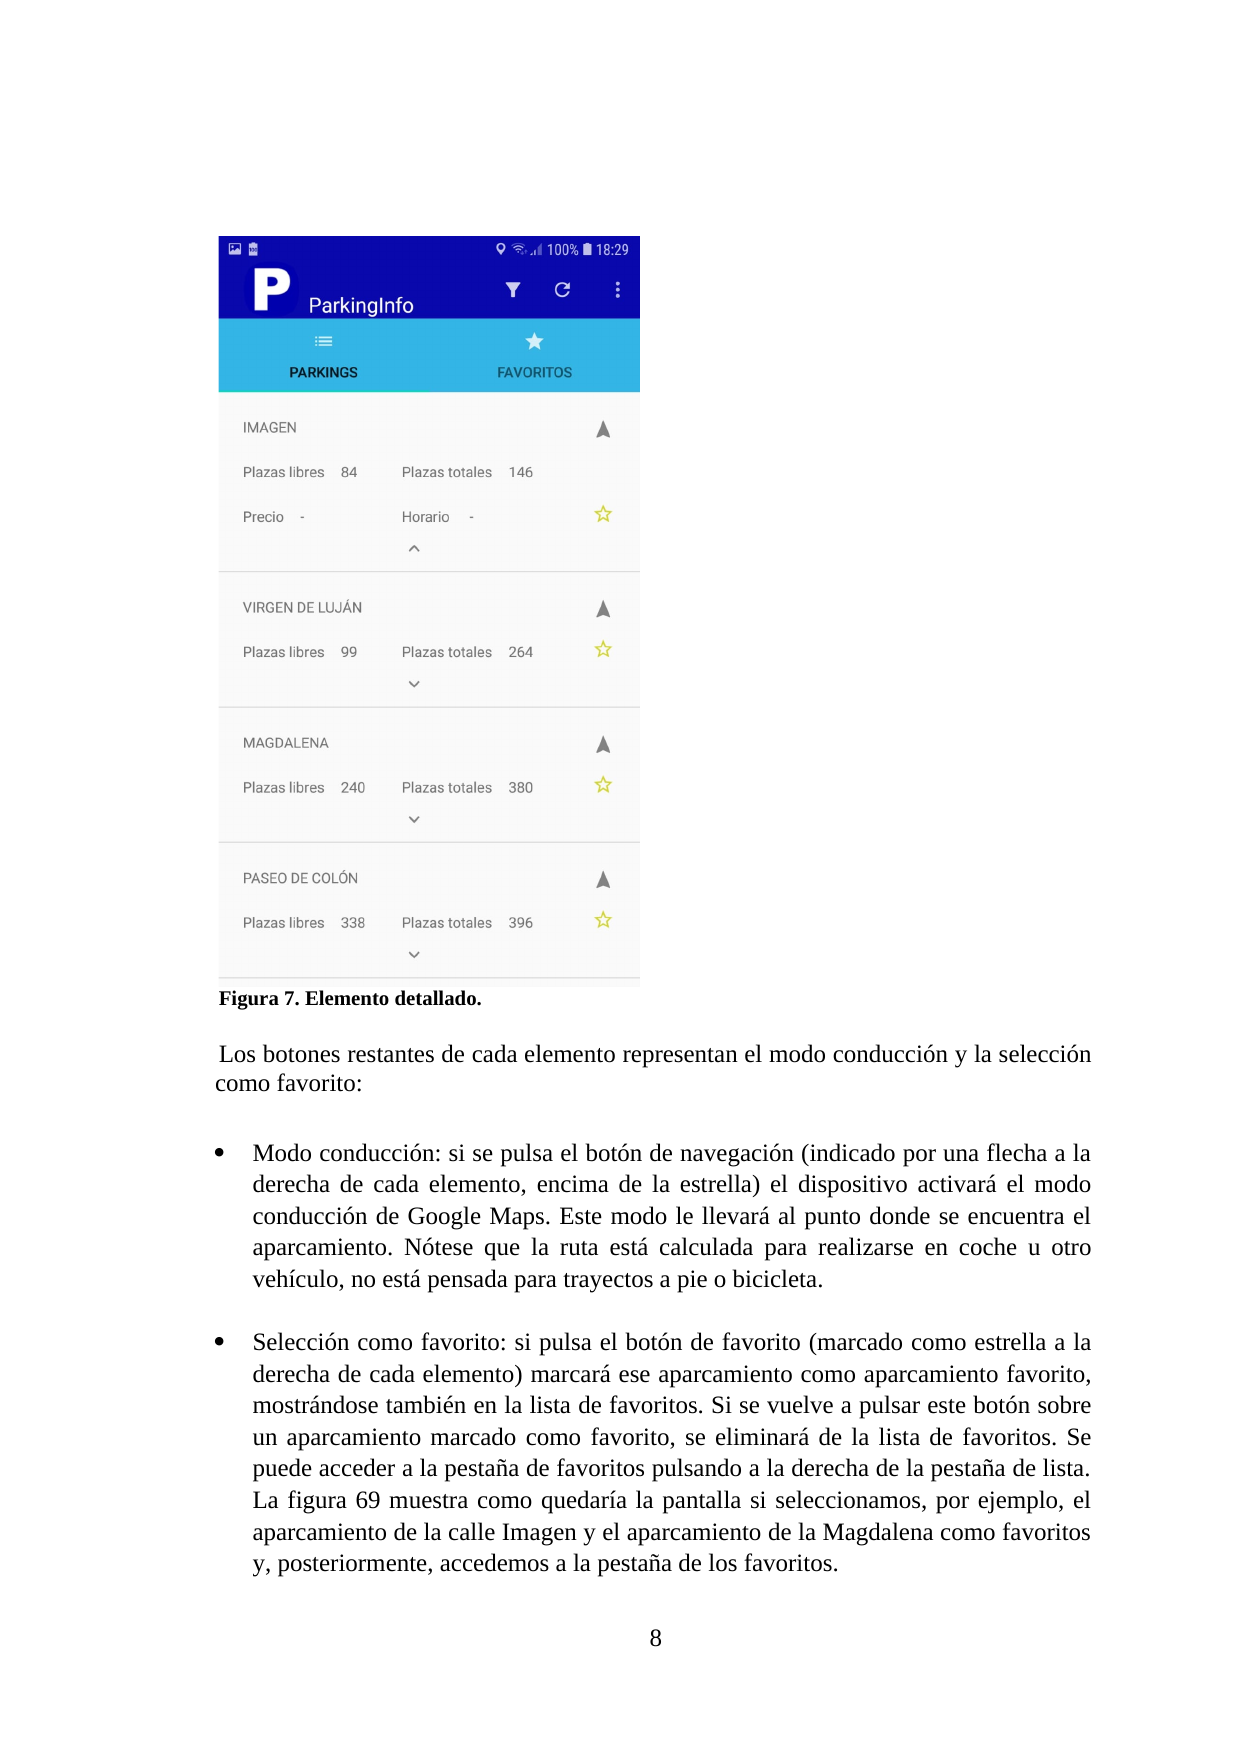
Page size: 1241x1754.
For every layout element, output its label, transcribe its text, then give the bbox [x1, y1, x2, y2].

list Modo conducción: si se pulsa el botón de navegación (indicado por una flecha a la derecha de cada elemento, encima de la estrella) el dispositivo activará el modo conducción de Google Maps. Este modo le llevará al punto donde se encuentra el aparcamiento. Nótese que la ruta está calculada para realizarse en coche u otro vehículo, no está pensada para trayectos a pie o bicicleta. [215, 1138, 1092, 1293]
picture [218, 236, 640, 987]
text Los botones restantes de cada elemento representan el modo conducción y la selección como favorito: [215, 1039, 1092, 1097]
list Selección como favorito: si pulsa el botón de favorito (marcado como estrella a la derecha de cada elemento) marcará ese aparcamiento como aparcamiento favorito, mostrándose también en la lista de favoritos. Si se vuelve a pulsar este botón sobre un aparcamiento marcado como favorito, se eliminará de la lista de favoritos. Se puede acceder a la pestaña de favoritos pulsando a la derecha de la pestaña de lista. La figura 69 muestra como quedaría la pantalla si seleccionamos, por ejemplo, el aparcamiento de la calle Imagen y el aparcamiento de la Magdalena como favoritos y, posteriormente, accedemos a la pestaña de los favoritos. [215, 1327, 1092, 1577]
